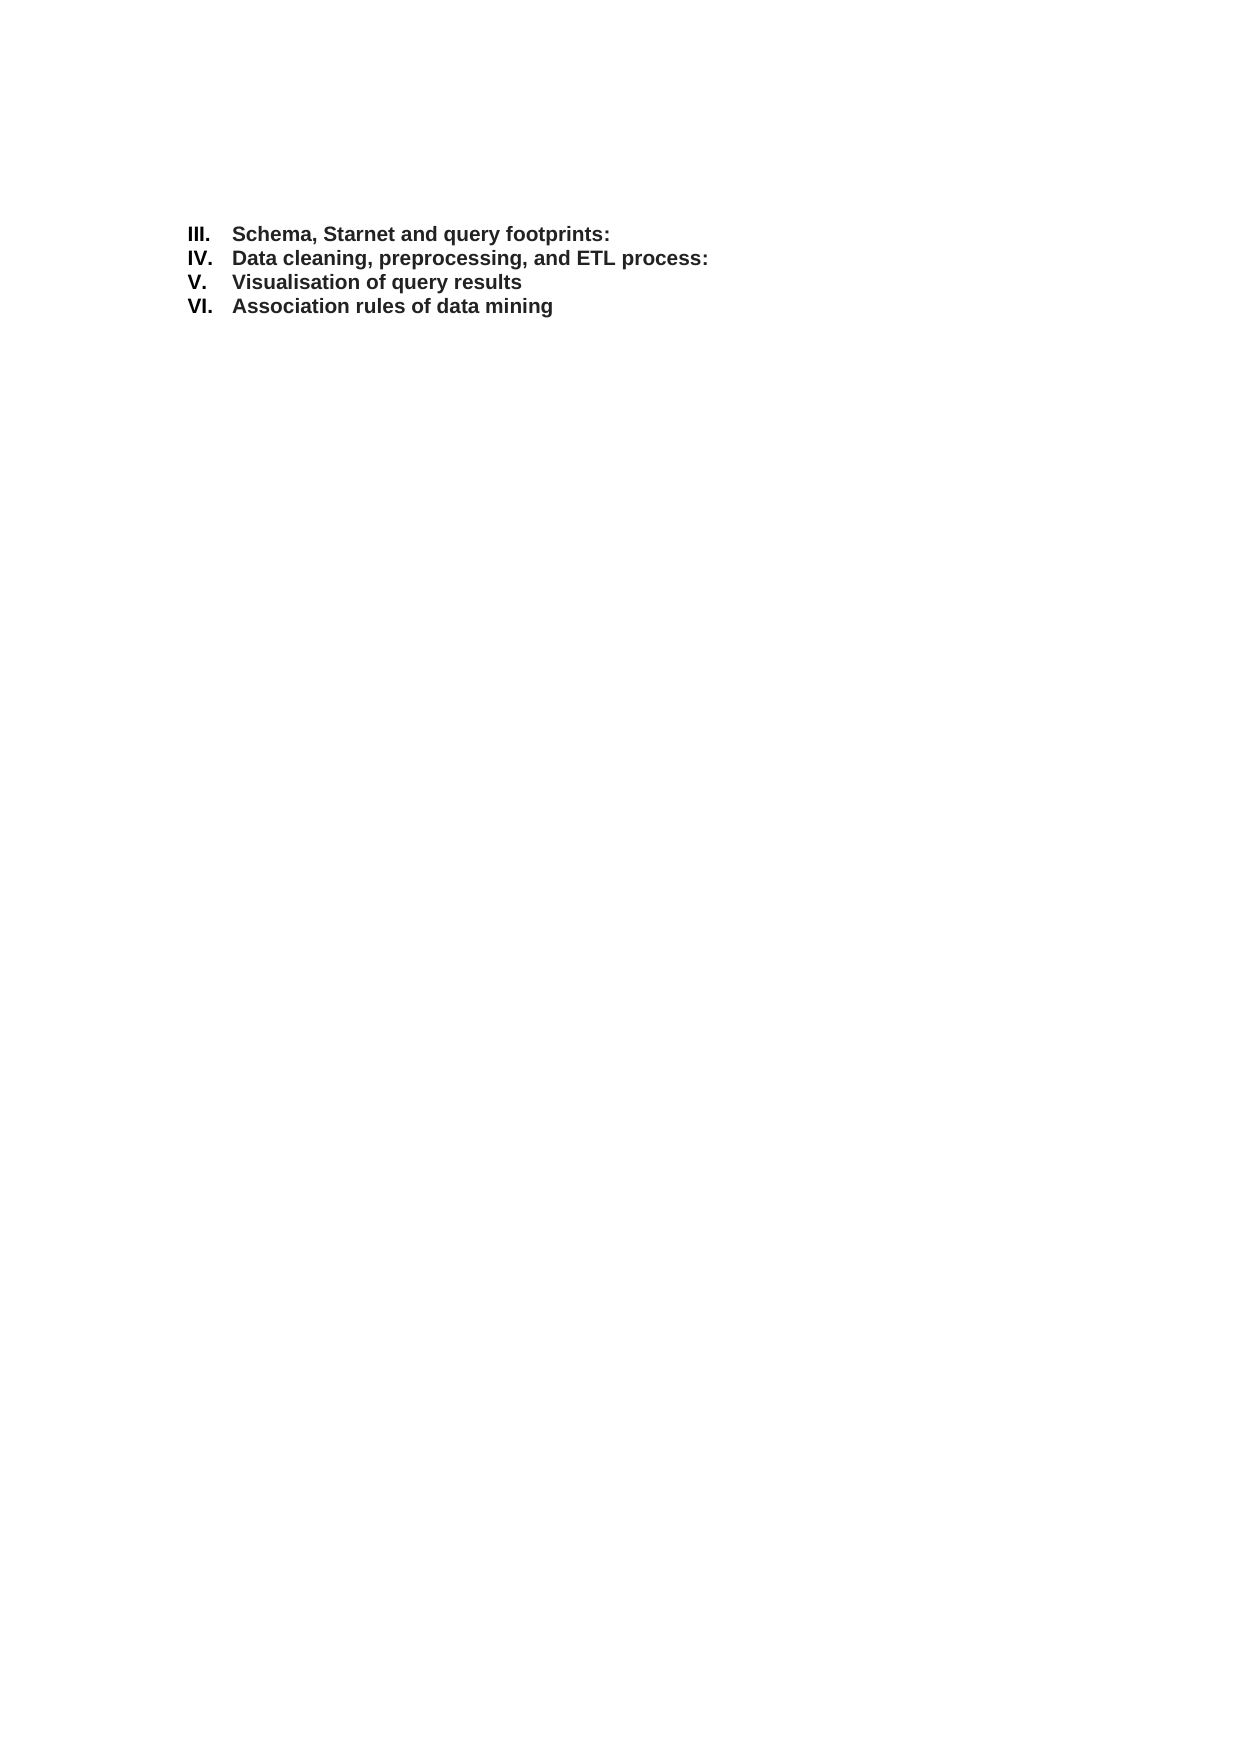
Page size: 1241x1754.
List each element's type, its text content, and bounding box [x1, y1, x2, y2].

list Visualisation of query results [187, 270, 1053, 294]
list Association rules of data mining [187, 294, 1053, 318]
list Data cleaning, preprocessing, and ETL process: [187, 246, 1053, 270]
list Schema, Starnet and query footprints: [187, 222, 1053, 246]
